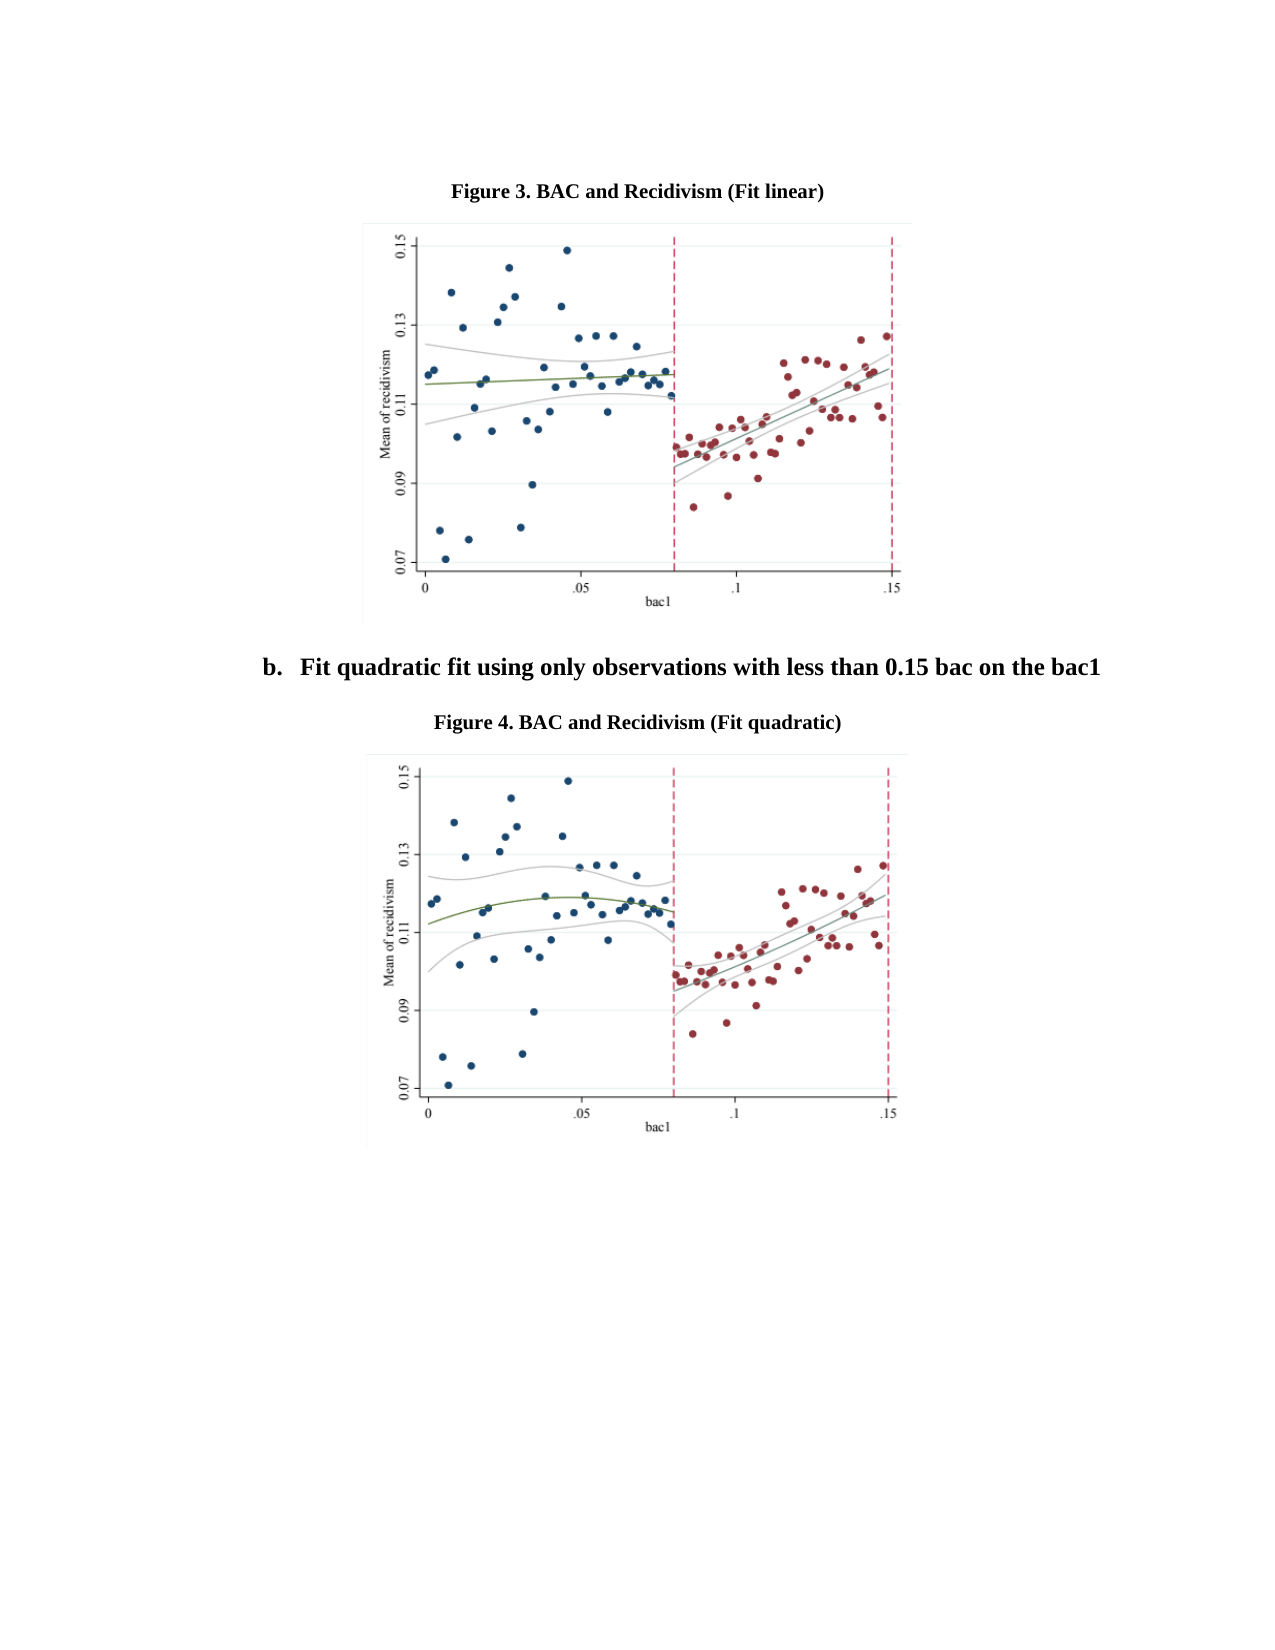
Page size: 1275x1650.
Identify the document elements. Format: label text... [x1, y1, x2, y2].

text Figure 4. BAC and Recidivism (Fit quadratic) [150, 710, 1125, 734]
text Figure 3. BAC and Recidivism (Fit linear) [150, 179, 1125, 203]
list Fit quadratic fit using only observations with less than 0.15 bac on the bac1 [262, 652, 1125, 681]
